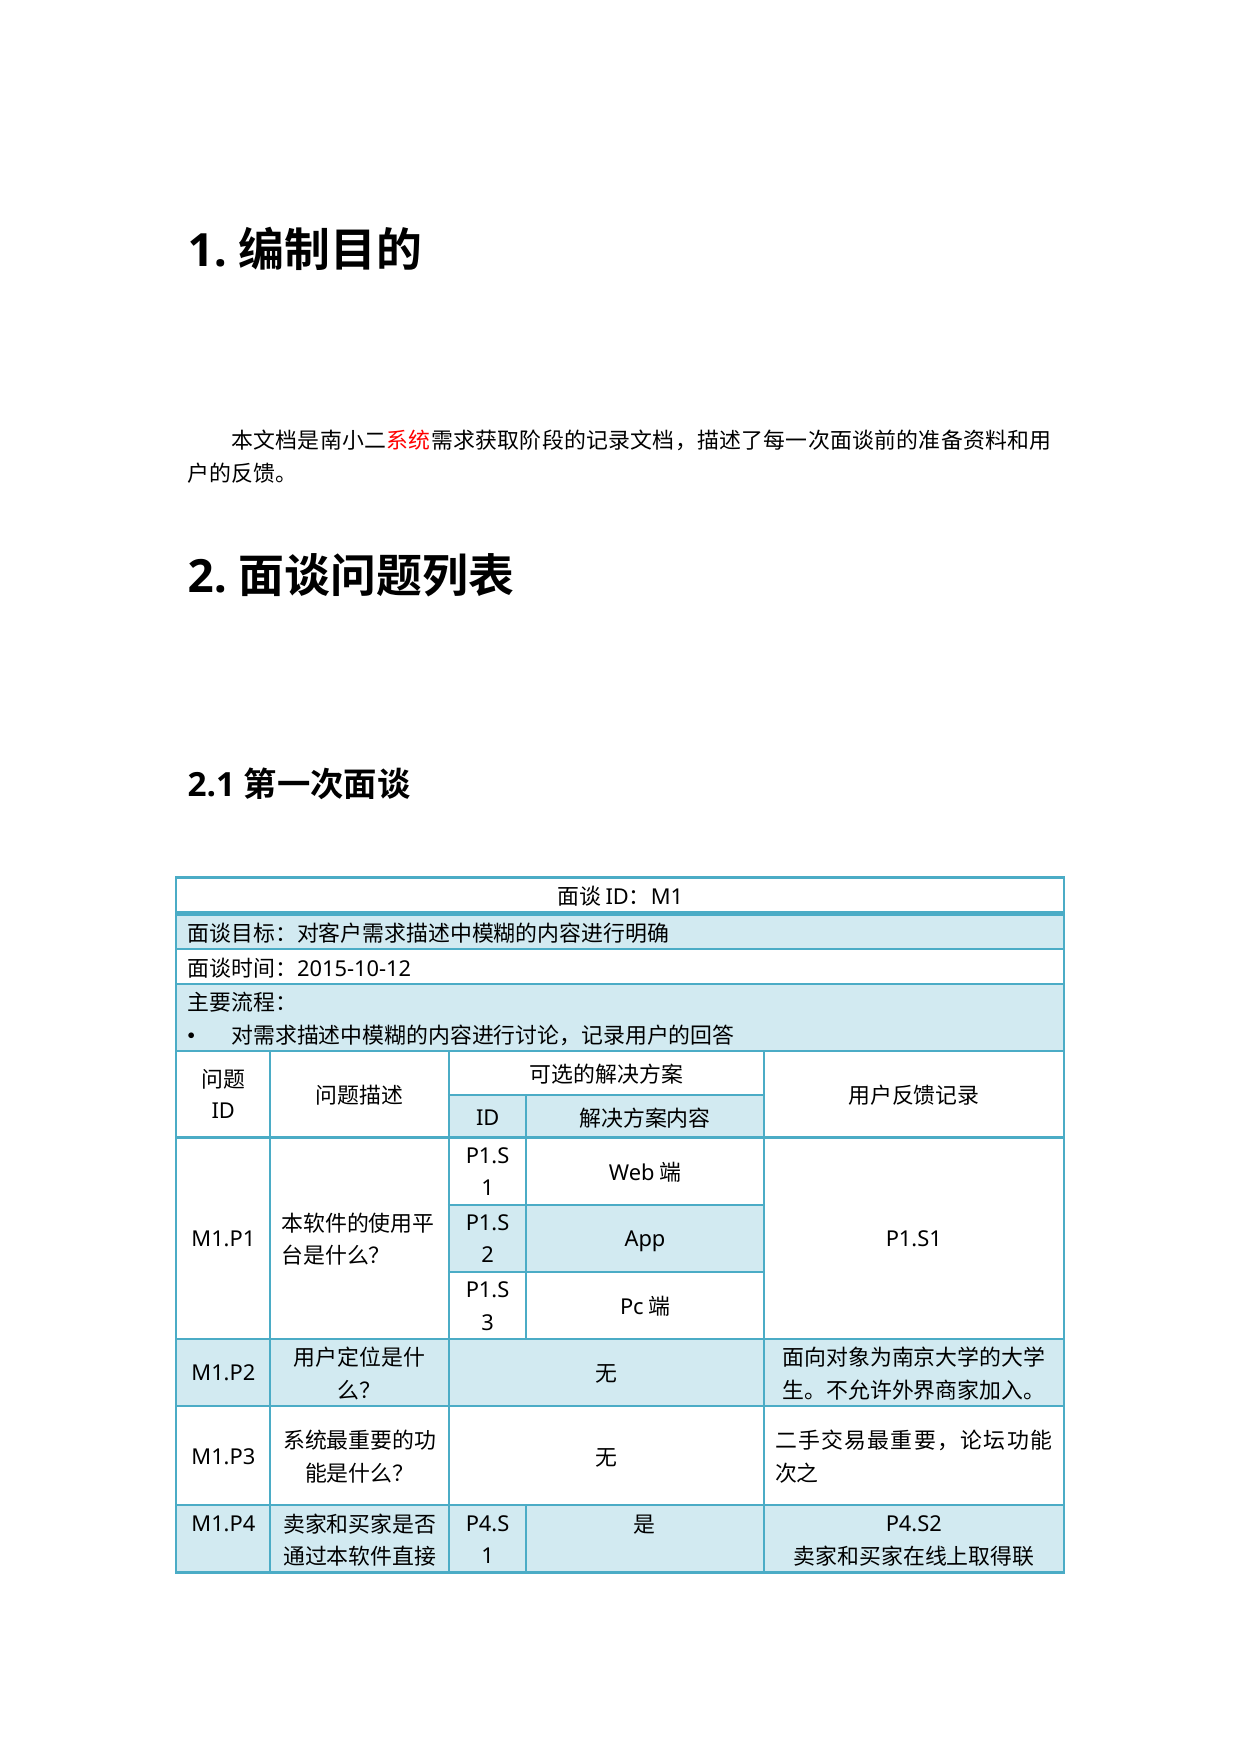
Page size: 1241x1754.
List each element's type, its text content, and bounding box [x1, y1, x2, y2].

table_cell M1.P2 [177, 1340, 269, 1405]
table_cell 主要流程： 对需求描述中模糊的内容进行讨论，记录用户的回答 [177, 985, 1063, 1050]
subtitle 1. 编制目的 [187, 197, 1053, 295]
table_cell P1.S1 [765, 1139, 1063, 1338]
table_cell P1.S3 [450, 1273, 525, 1338]
table_cell 无 [450, 1407, 763, 1504]
text 本文档是南小二系统需求获取阶段的记录文档，描述了每一次面谈前的准备资料和用户的反馈。 [187, 423, 1053, 488]
table_cell P4.S1 [450, 1506, 525, 1571]
table_cell Web端 [527, 1139, 763, 1203]
table_cell 面向对象为南京大学的大学生。不允许外界商家加入。 [765, 1340, 1063, 1405]
table_cell M1.P4 [177, 1506, 269, 1571]
table_cell 问题描述 [271, 1052, 448, 1136]
table_cell M1.P1 [177, 1139, 269, 1338]
table_cell 面谈时间：2015-10-12 [177, 950, 1063, 983]
table_cell P4.S2 卖家和买家在线上取得联系，在线下约定交易 [765, 1506, 1063, 1571]
table_cell App [527, 1206, 763, 1271]
table_cell 二手交易最重要，论坛功能次之 [765, 1407, 1063, 1504]
table_cell M1.P3 [177, 1407, 269, 1504]
table_cell P1.S2 [450, 1206, 525, 1271]
table_cell 是 [527, 1506, 763, 1571]
table_cell 卖家和买家是否通过本软件直接进行交易？ [271, 1506, 448, 1571]
table_header 面谈ID：M1 [177, 879, 1063, 911]
table_cell 解决方案内容 [527, 1096, 763, 1136]
subtitle 2. 面谈问题列表 [187, 523, 1053, 621]
table_cell 问题ID [177, 1052, 269, 1136]
table_cell ID [450, 1096, 525, 1136]
subtitle 2.1 第一次面谈 [187, 749, 1053, 814]
table_cell 可选的解决方案 [450, 1052, 763, 1094]
table_cell P1.S1 [450, 1139, 525, 1203]
table_cell 系统最重要的功能是什么？ [271, 1407, 448, 1504]
table_cell 面谈目标：对客户需求描述中模糊的内容进行明确 [177, 916, 1063, 948]
table_cell 无 [450, 1340, 763, 1405]
table_cell 用户定位是什么？ [271, 1340, 448, 1405]
table_cell 本软件的使用平台是什么？ [271, 1139, 448, 1338]
table_cell Pc端 [527, 1273, 763, 1338]
table_cell 用户反馈记录 [765, 1052, 1063, 1136]
